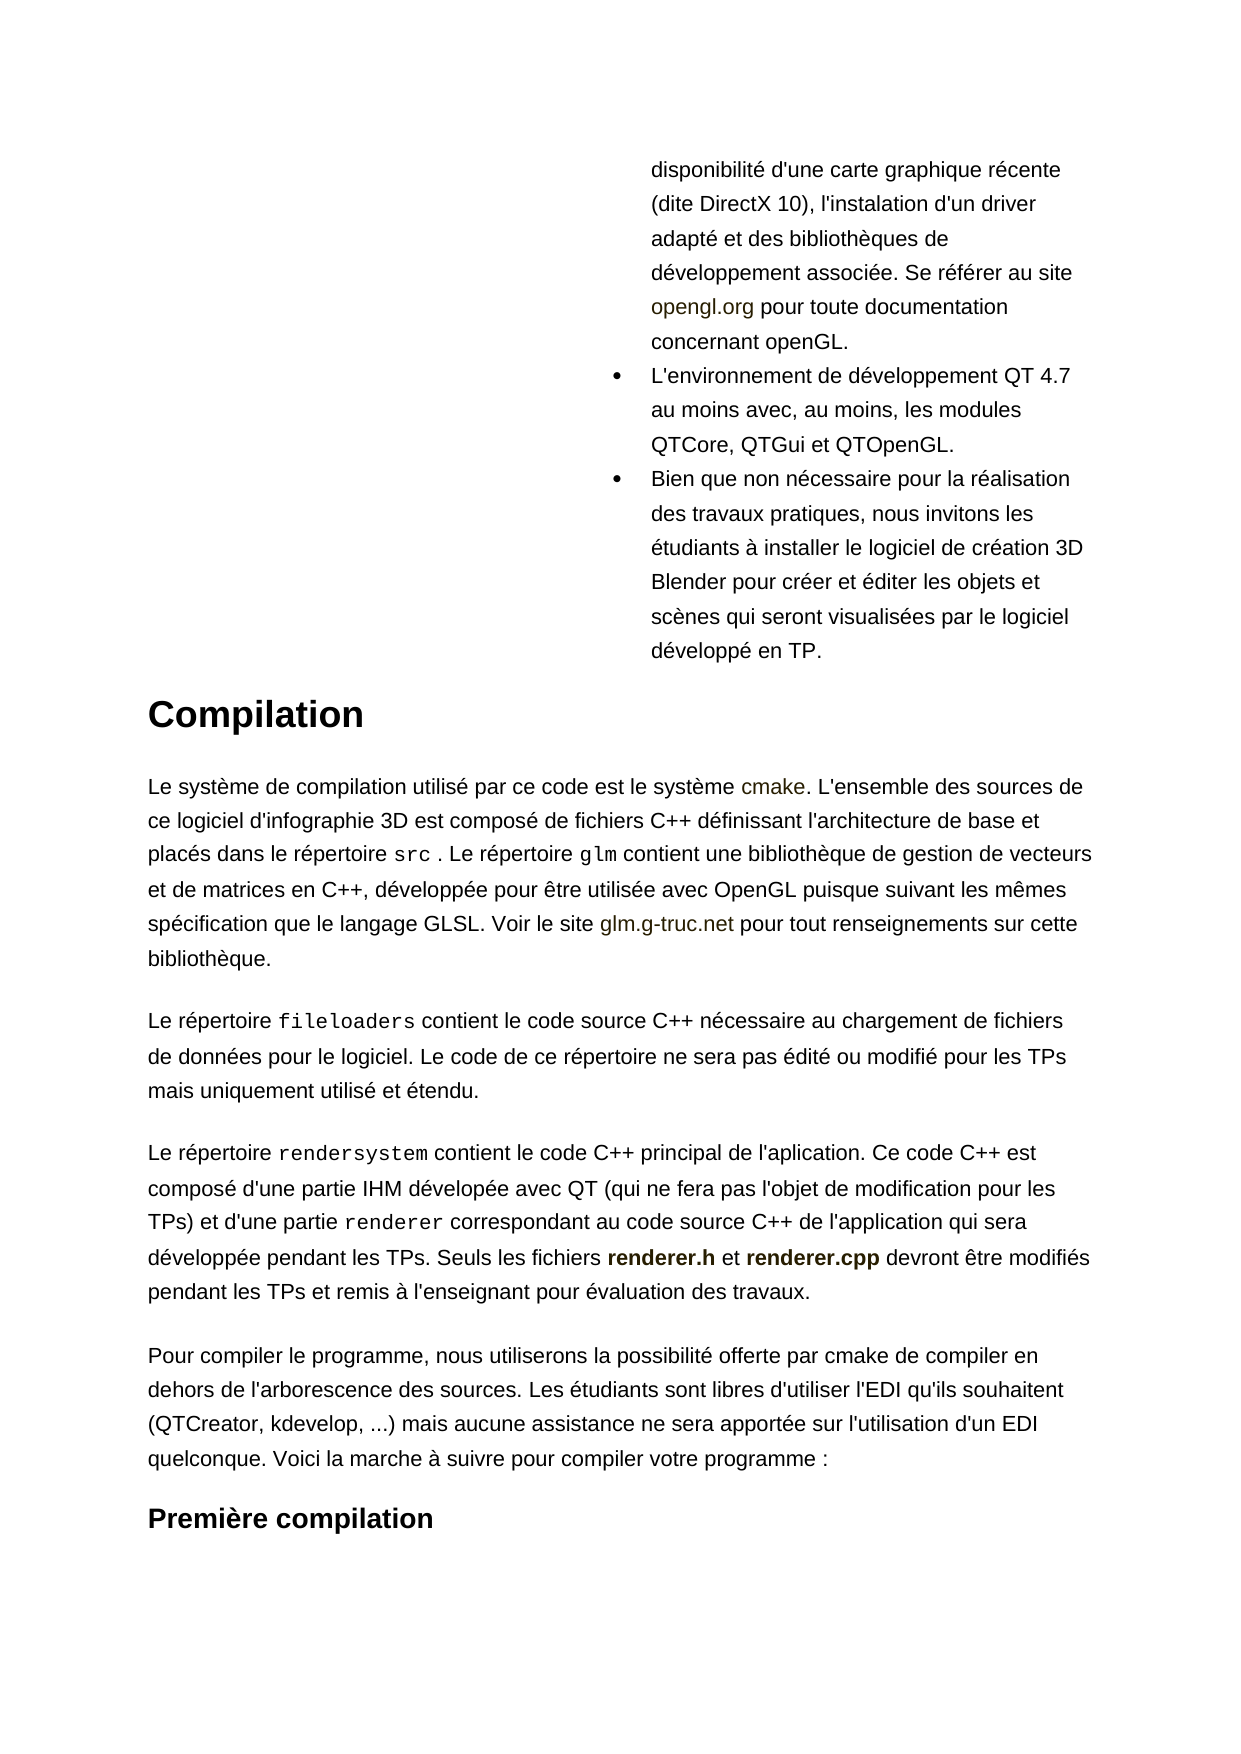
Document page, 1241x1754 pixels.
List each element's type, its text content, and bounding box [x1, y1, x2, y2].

text Première compilation [148, 1500, 1057, 1534]
list L'environnement de développement QT 4.7 au moins avec, au moins, les modules QTCore, QTGui et QTOpenGL. [613, 354, 1093, 457]
text Le répertoire fileloaders contient le code source C++ nécessaire au chargement de fichiers de données pour le logiciel. Le code de ce répertoire ne sera pas édité ou modifié pour les TPs mais uniquement utilisé et étendu. [148, 1000, 1093, 1103]
text Compilation [148, 692, 1057, 736]
text Le système de compilation utilisé par ce code est le système cmake. L'ensemble des sources de ce logiciel d'infographie 3D est composé de fichiers C++ définissant l'architecture de base et placés dans le répertoire src . Le répertoire glm contient une bibliothèque de gestion de vecteurs et de matrices en C++, développée pour être utilisée avec OpenGL puisque suivant les mêmes spécification que le langage GLSL. Voir le site glm.g-truc.net pour tout renseignements sur cette bibliothèque. [148, 765, 1093, 971]
text Pour compiler le programme, nous utiliserons la possibilité offerte par cmake de compiler en dehors de l'arborescence des sources. Les étudiants sont libres d'utiliser l'EDI qu'ils souhaitent (QTCreator, kdevelop, ...) mais aucune assistance ne sera apportée sur l'utilisation d'un EDI quelconque. Voici la marche à suivre pour compiler votre programme : [148, 1333, 1093, 1471]
text Le répertoire rendersystem contient le code C++ principal de l'aplication. Ce code C++ est composé d'une partie IHM dévelopée avec QT (qui ne fera pas l'objet de modification pour les TPs) et d'une partie renderer correspondant au code source C++ de l'application qui sera développée pendant les TPs. Seuls les fichiers renderer.h et renderer.cpp devront être modifiés pendant les TPs et remis à l'enseignant pour évaluation des travaux. [148, 1132, 1093, 1304]
list Bien que non nécessaire pour la réalisation des travaux pratiques, nous invitons les étudiants à installer le logiciel de création 3D Blender pour créer et éditer les objets et scènes qui seront visualisées par le logiciel développé en TP. [613, 457, 1093, 663]
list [613, 148, 1093, 354]
